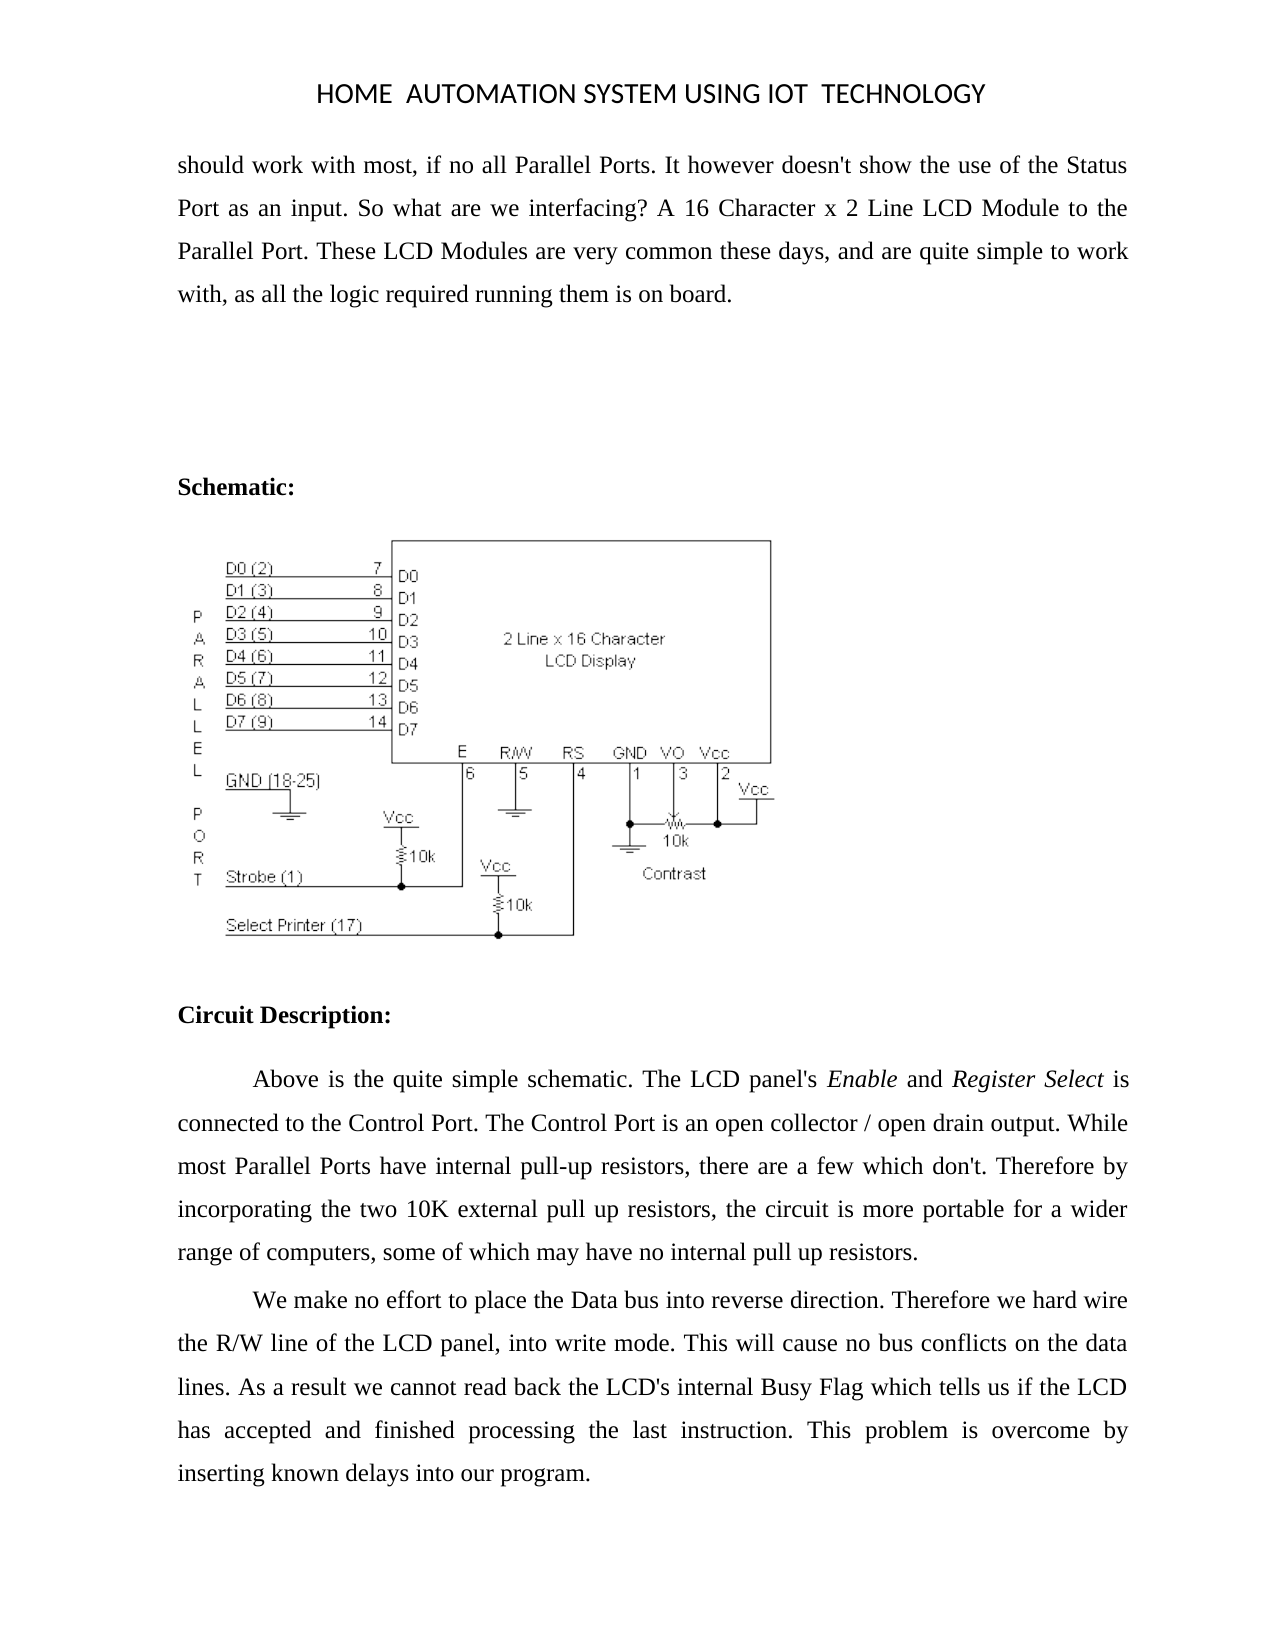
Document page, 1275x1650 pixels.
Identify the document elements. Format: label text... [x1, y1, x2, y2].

text Schematic: [177, 472, 1129, 501]
text We make no effort to place the Data bus into reverse direction. Therefore we hard wire the R/W line of the LCD panel, into write mode. This will cause no bus conflicts on the data lines. As a result we cannot read back the LCD's internal Busy Flag which tells us if the LCD has accepted and finished processing the last instruction. This problem is overcome by inserting known delays into our program. [177, 1285, 1129, 1487]
picture [177, 520, 799, 966]
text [177, 150, 1129, 308]
text Above is the quite simple schematic. The LCD panel's Enable and Register Select is connected to the Control Port. The Control Port is an open collector / open drain output. While most Parallel Ports have internal pull-up resistors, there are a few which don't. Therefore by incorporating the two 10K external pull up resistors, the circuit is more portable for a wider range of computers, some of which may have no internal pull up resistors. [177, 1064, 1129, 1266]
text Circuit Description: [177, 1001, 1129, 1029]
